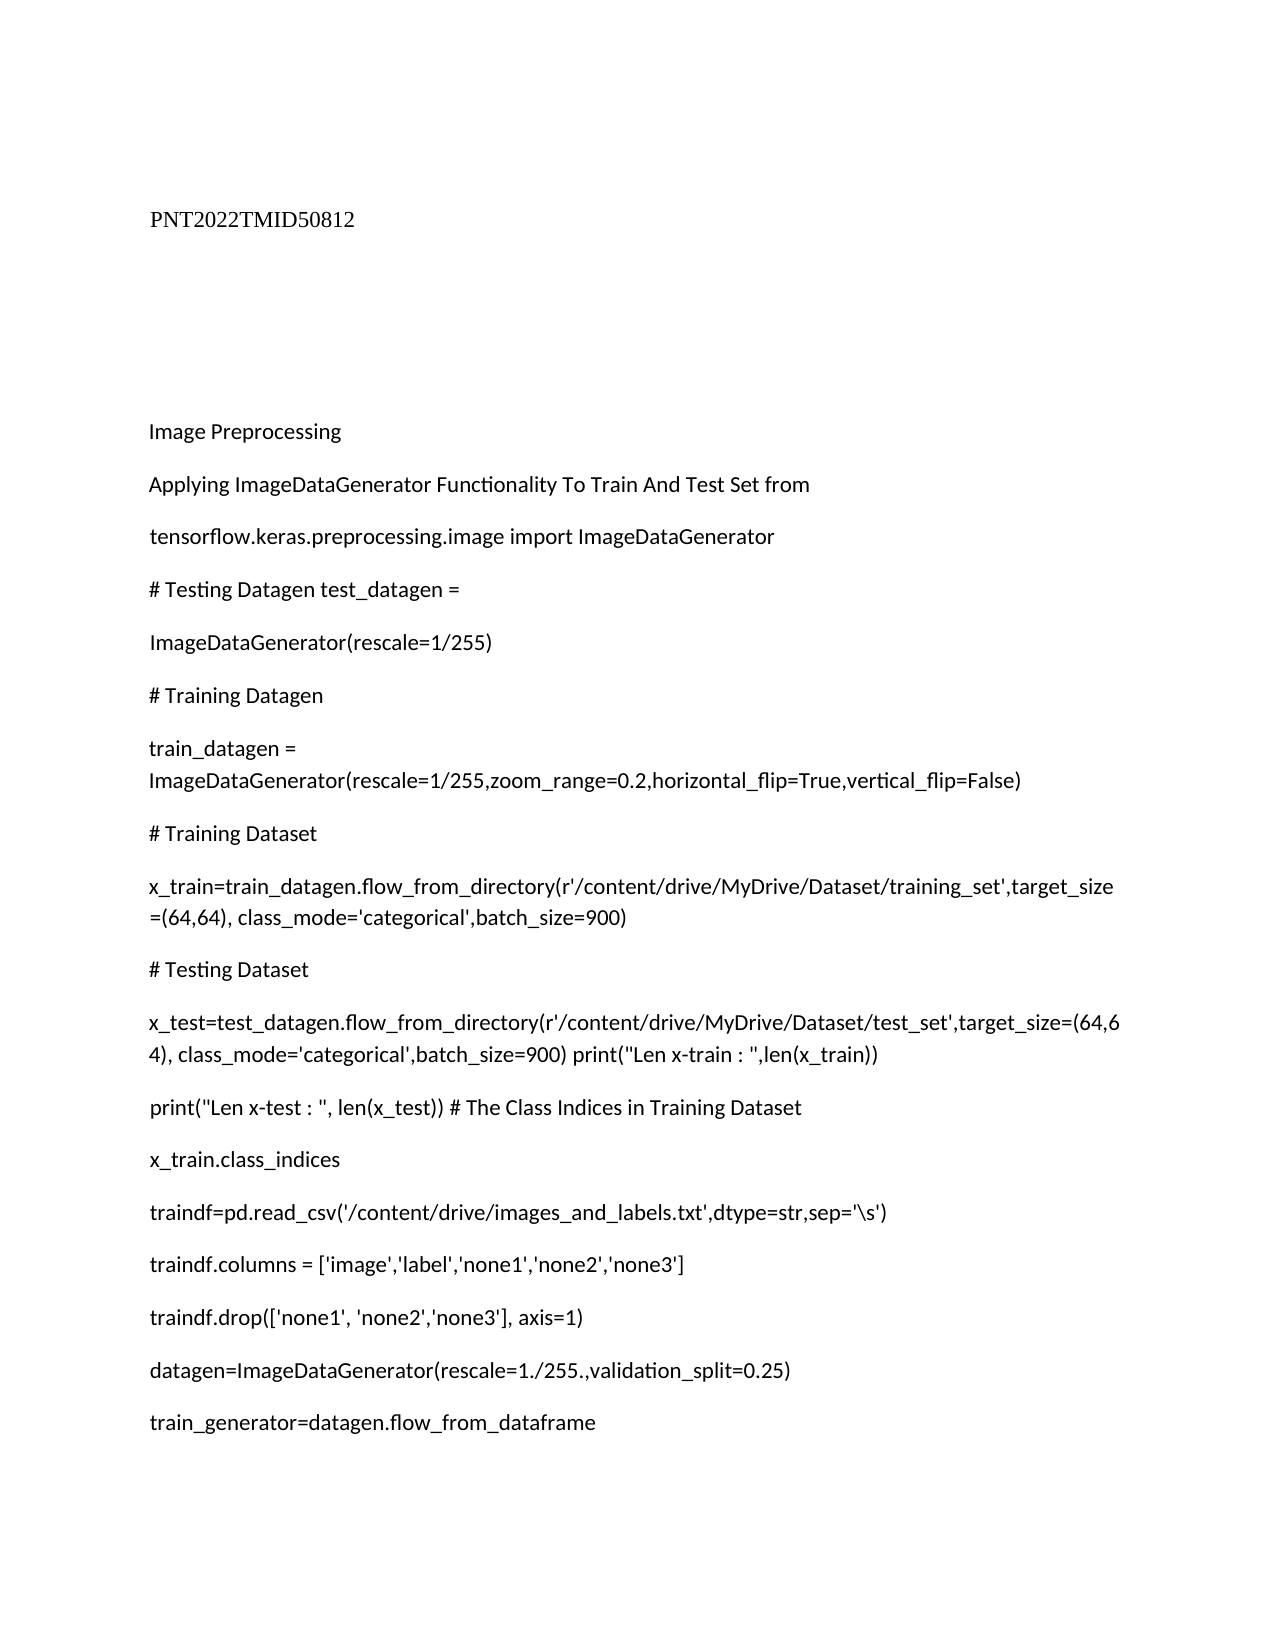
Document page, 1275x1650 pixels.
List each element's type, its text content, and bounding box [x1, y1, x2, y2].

text Applying ImageDataGenerator Functionality To Train And Test Set from tensorflow.keras.preprocessing.image import ImageDataGenerator [148, 470, 826, 550]
text Image Preprocessing [148, 417, 1123, 445]
text # Testing Dataset [148, 956, 1123, 983]
text PNT2022TMID50812 [150, 206, 1123, 233]
text ImageDataGenerator(rescale=1/255,zoom_range=0.2,horizontal_flip=True,vertical_flip=False) [148, 766, 1123, 794]
text x_test=test_datagen.flow_from_directory(r'/content/drive/MyDrive/Dataset/test_set',target_size=(64,6 [148, 1008, 1123, 1036]
text train_datagen = [148, 734, 1123, 762]
text # Training Dataset [148, 819, 1123, 847]
text 4), class_mode='categorical',batch_size=900) print("Len x-train : ",len(x_train)) print("Len x-test : ", len(x_test)) # The Class Indices in Training Dataset x_train.class_indices traindf=pd.read_csv('/content/drive/images_and_labels.txt',dtype=str,sep='\s') traindf.columns = ['image','label','none1','none2','none3'] traindf.drop(['none1', 'none2','none3'], axis=1) datagen=ImageDataGenerator(rescale=1./255.,validation_split=0.25) train_generator=datagen.flow_from_dataframe [148, 1040, 889, 1436]
text # Training Datagen [148, 681, 1123, 709]
text x_train=train_datagen.flow_from_directory(r'/content/drive/MyDrive/Dataset/training_set',target_size =(64,64), class_mode='categorical',batch_size=900) [148, 872, 1123, 931]
text # Testing Datagen test_datagen = ImageDataGenerator(rescale=1/255) [148, 575, 638, 656]
